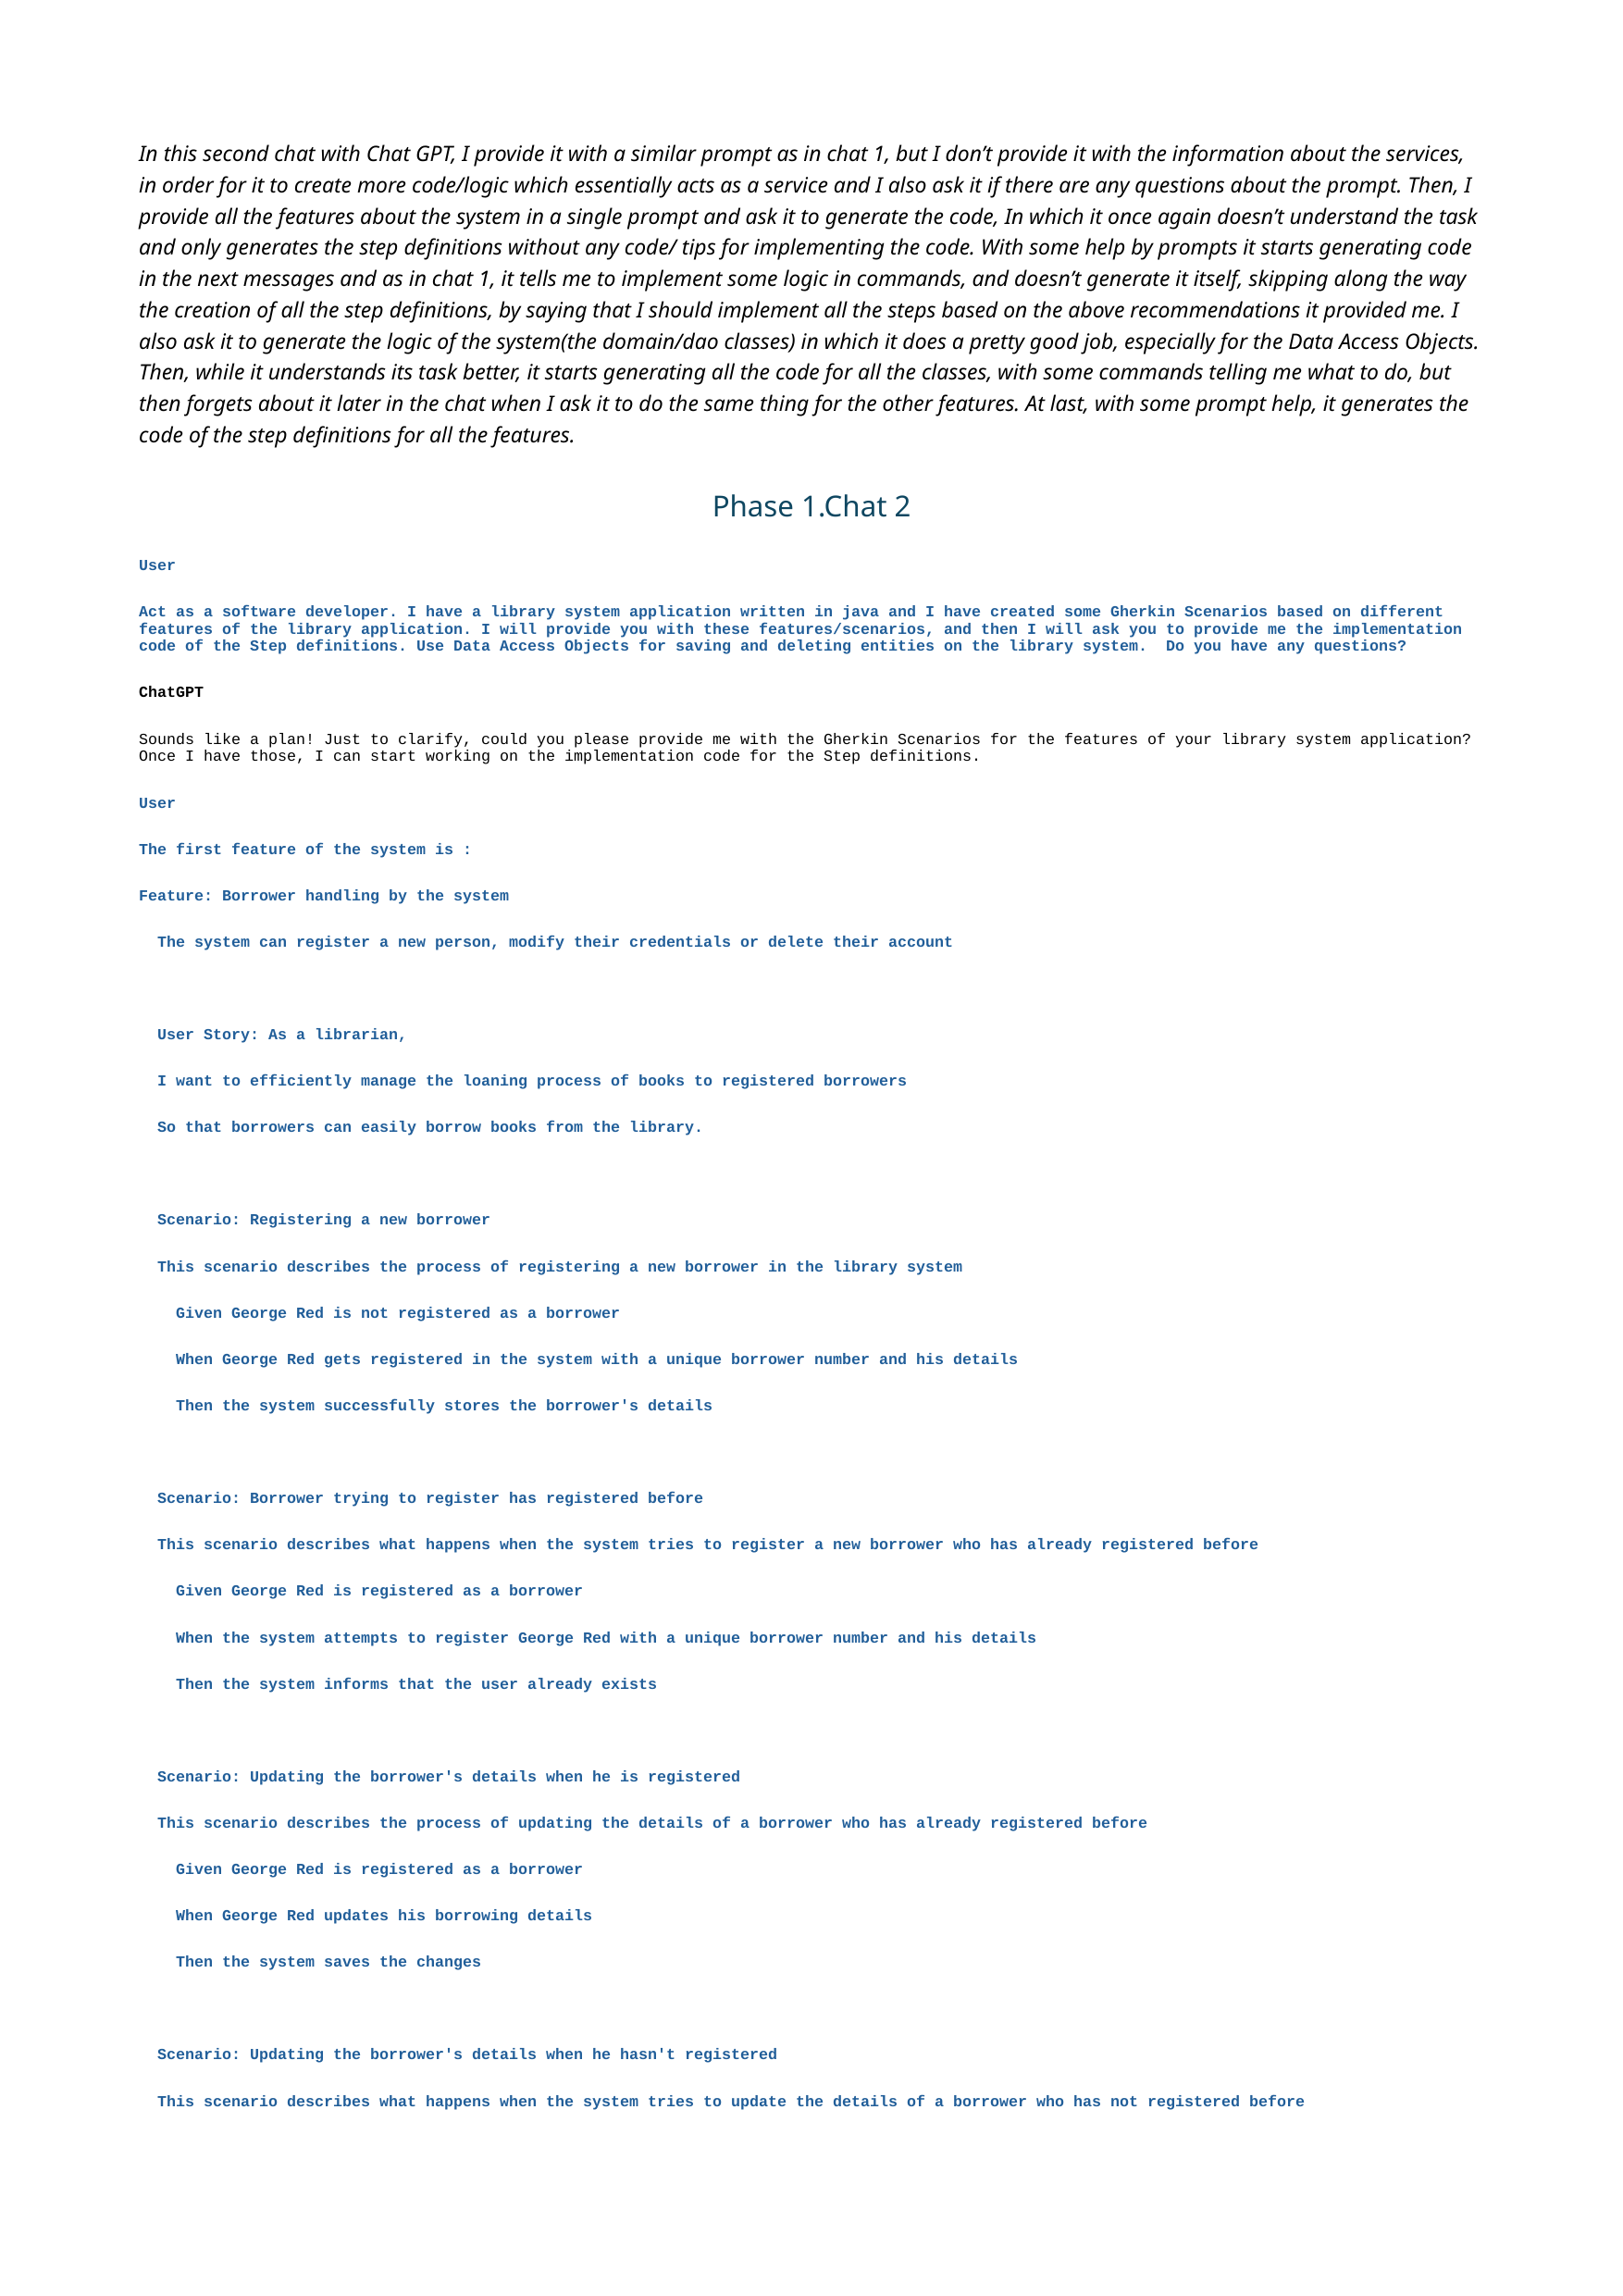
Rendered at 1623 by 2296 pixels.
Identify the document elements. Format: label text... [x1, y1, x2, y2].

text Then the system successfully stores the borrower's details [139, 1398, 1484, 1415]
text Given George Red is registered as a borrower [139, 1862, 1484, 1879]
subtitle Phase 1.Chat 2 [139, 486, 1484, 526]
text When George Red updates his borrowing details [139, 1908, 1484, 1926]
text So that borrowers can easily borrow books from the library. [139, 1120, 1484, 1137]
text This scenario describes the process of registering a new borrower in the library system [139, 1259, 1484, 1276]
text This scenario describes what happens when the system tries to update the details of a borrower who has not registered before [139, 2093, 1484, 2111]
text In this second chat with Chat GPT, I provide it with a similar prompt as in chat 1, but I don’t provide it with the information about the services, in order for it to create more code/logic which essentially acts as a service and I also ask it if there are any questions about the prompt. Then, I provide all the features about the system in a single prompt and ask it to generate the code, In which it once again doesn’t understand the task and only generates the step definitions without any code/ tips for implementing the code. With some help by prompts it starts generating code in the next messages and as in chat 1, it tells me to implement some logic in commands, and doesn’t generate it itself, skipping along the way the creation of all the step definitions, by saying that I should implement all the steps based on the above recommendations it provided me. I also ask it to generate the logic of the system(the domain/dao classes) in which it does a pretty good job, especially for the Data Access Objects. Then, while it understands its task better, it starts generating all the code for all the classes, with some commands telling me what to do, but then forgets about it later in the chat when I ask it to do the same thing for the other features. At last, with some prompt help, it generates the code of the step definitions for all the features. [139, 139, 1484, 449]
text User [139, 795, 1484, 813]
text Given George Red is registered as a borrower [139, 1583, 1484, 1601]
text Act as a software developer. I have a library system application written in java and I have created some Gherkin Scenarios based on different features of the library application. I will provide you with these features/scenarios, and then I will ask you to provide me the implementation code of the Step definitions. Use Data Access Objects for saving and deleting entities on the library system. Do you have any questions? [139, 603, 1484, 656]
text The system can register a new person, modify their credentials or delete their account [139, 934, 1484, 951]
text Feature: Borrower handling by the system [139, 887, 1484, 905]
text Given George Red is not registered as a borrower [139, 1305, 1484, 1322]
text User Story: As a librarian, [139, 1027, 1484, 1044]
text This scenario describes what happens when the system tries to register a new borrower who has already registered before [139, 1537, 1484, 1555]
text Then the system informs that the user already exists [139, 1676, 1484, 1694]
text When the system attempts to register George Red with a unique borrower number and his details [139, 1630, 1484, 1647]
text Scenario: Updating the borrower's details when he is registered [139, 1769, 1484, 1786]
text Sounds like a plan! Just to clarify, could you please provide me with the Gherkin Scenarios for the features of your library system application? Once I have those, I can start working on the implementation code for the Step definitions. [139, 731, 1484, 766]
text This scenario describes the process of updating the details of a borrower who has already registered before [139, 1815, 1484, 1832]
text Then the system saves the changes [139, 1955, 1484, 1972]
text The first feature of the system is : [139, 841, 1484, 859]
text User [139, 557, 1484, 575]
text Scenario: Updating the borrower's details when he hasn't registered [139, 2047, 1484, 2065]
text Scenario: Registering a new borrower [139, 1212, 1484, 1230]
text I want to efficiently manage the loaning process of books to registered borrowers [139, 1074, 1484, 1091]
text ChatGPT [139, 685, 1484, 702]
text Scenario: Borrower trying to register has registered before [139, 1491, 1484, 1508]
text When George Red gets registered in the system with a unique borrower number and his details [139, 1351, 1484, 1369]
